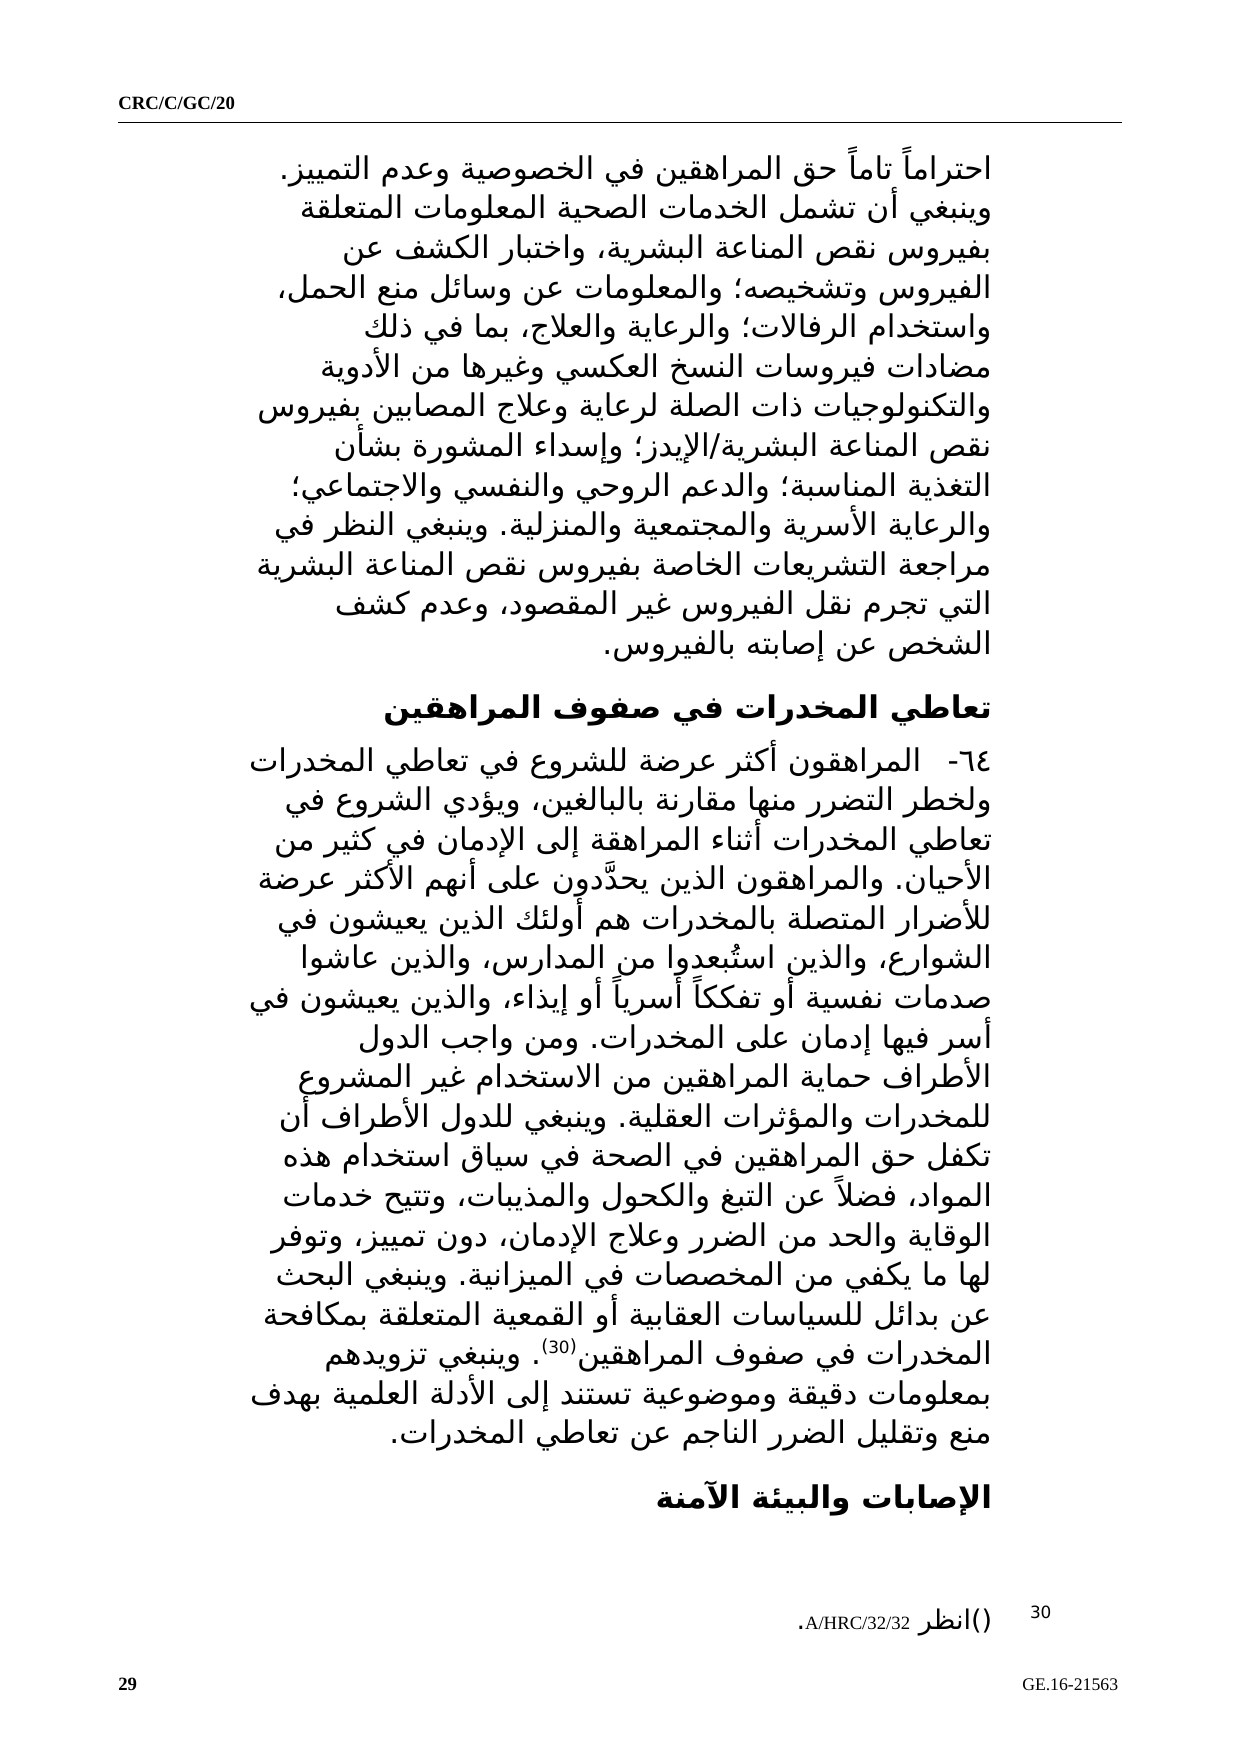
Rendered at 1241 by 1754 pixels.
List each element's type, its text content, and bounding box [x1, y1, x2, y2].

text تعاطي المخدرات في صفوف المراهقين [248, 687, 1122, 727]
text الإصابات والبيئة الآمنة [248, 1477, 1122, 1516]
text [248, 148, 992, 662]
text ٦٤- المراهقون أكثر عرضة للشروع في تعاطي المخدرات ولخطر التضرر منها مقارنة بالبالغين، ويؤدي الشروع في تعاطي المخدرات أثناء المراهقة إلى الإدمان في كثير من الأحيان. [248, 739, 992, 1452]
